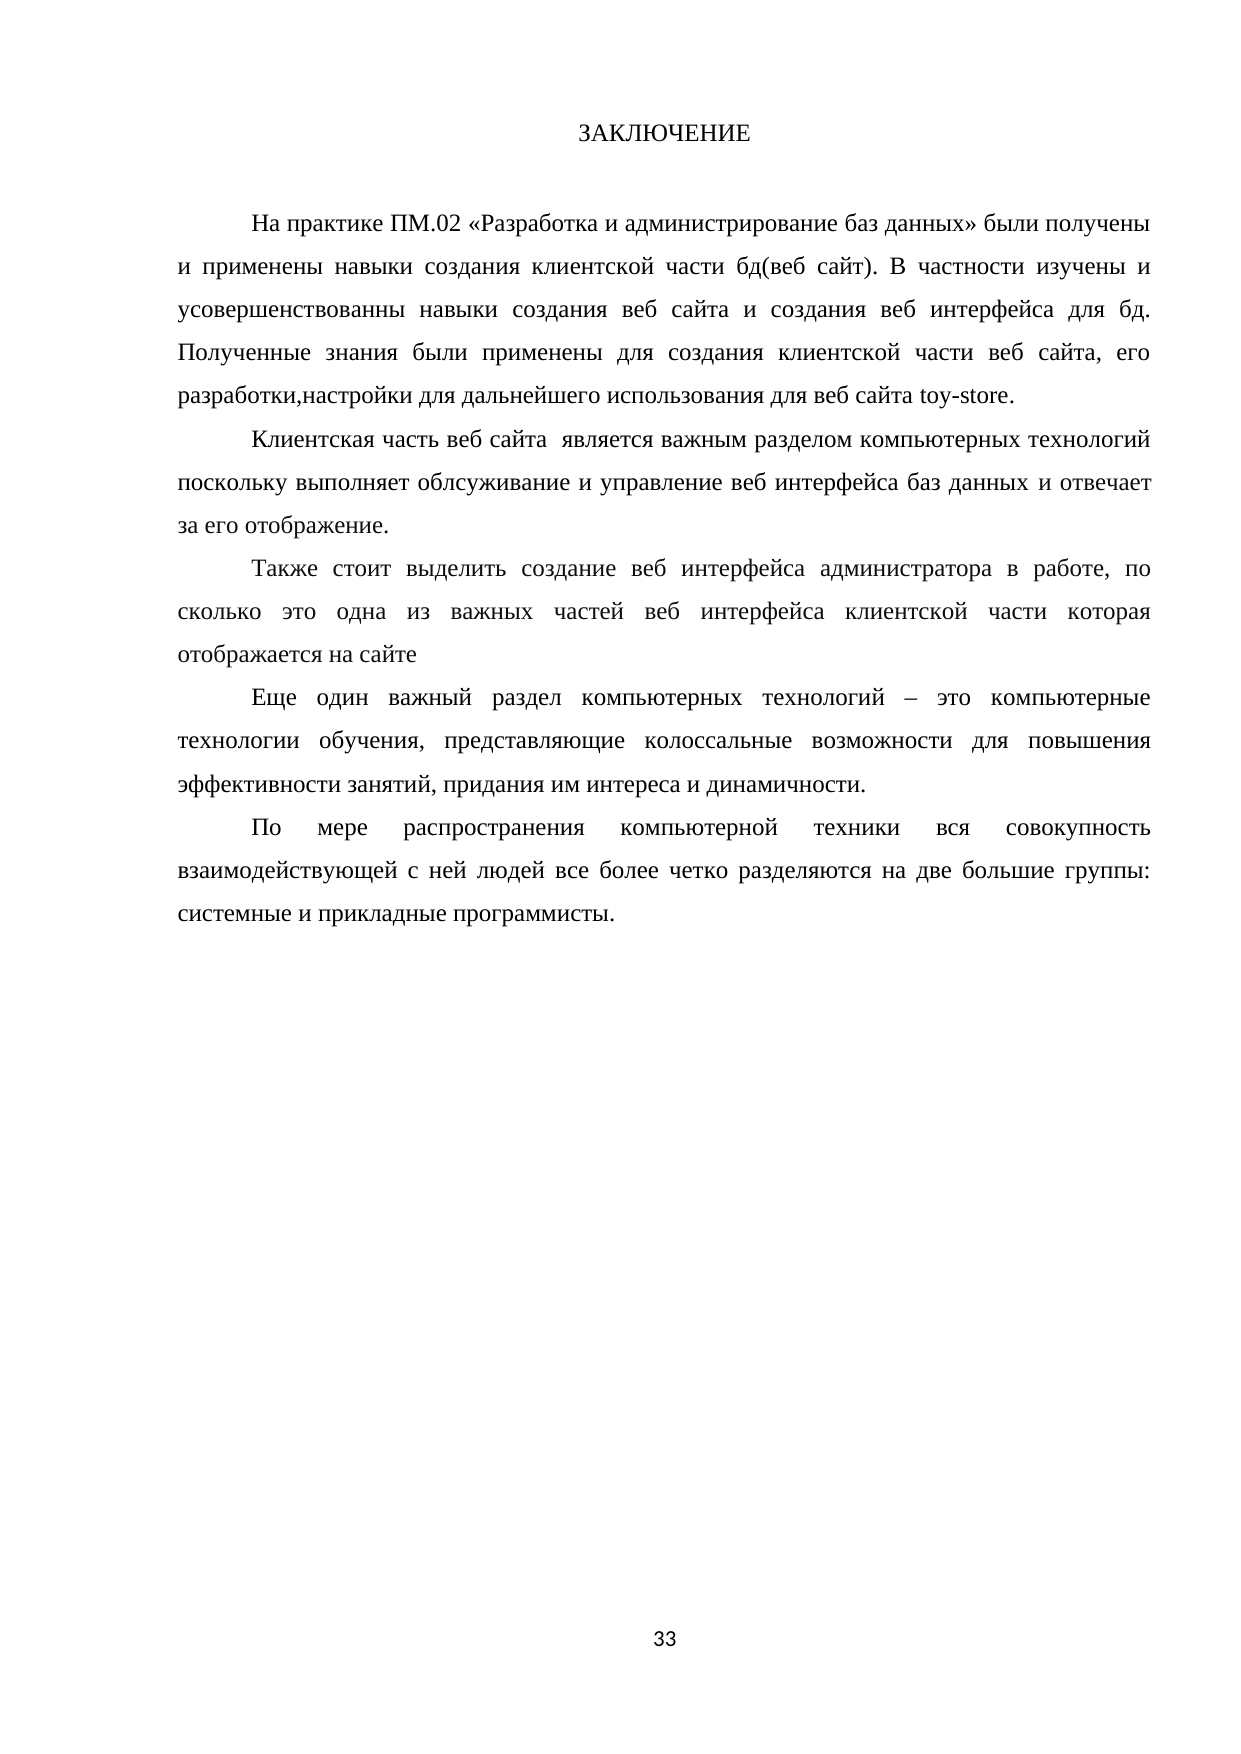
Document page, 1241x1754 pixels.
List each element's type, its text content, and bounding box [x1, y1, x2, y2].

text Еще один важный раздел компьютерных технологий – это компьютерные технологии обучения, представляющие колоссальные возможности для повышения эффективности занятий, придания им интереса и динамичности. [177, 682, 1152, 797]
subtitle ЗАКЛЮЧЕНИЕ [177, 118, 1152, 147]
text По мере распространения компьютерной техники вся совокупность взаимодействующей с ней людей все более четко разделяются на две большие группы: системные и прикладные программисты. [177, 812, 1152, 927]
text На практике ПМ.02 «Разработка и администрирование баз данных» были получены и применены навыки создания клиентской части бд(веб сайт). В частности изучены и усовершенствованны навыки создания веб сайта и создания веб интерфейса для бд. Полученные знания были применены для создания клиентской части веб сайта, его разработки,настройки для дальнейшего использования для веб сайта toy-store. [177, 208, 1152, 409]
text Также стоит выделить создание веб интерфейса администратора в работе, по сколько это одна из важных частей веб интерфейса клиентской части которая отображается на сайте [177, 625, 1152, 668]
text Клиентская часть веб сайта является важным разделом компьютерных технологий поскольку выполняет облсуживание и управление веб интерфейса баз данных и отвечает за его отображение. [177, 424, 1152, 539]
text Также стоит выделить создание веб интерфейса администратора в работе, по сколько это одна из важных частей веб интерфейса клиентской части которая отображается на сайте [177, 553, 1152, 596]
